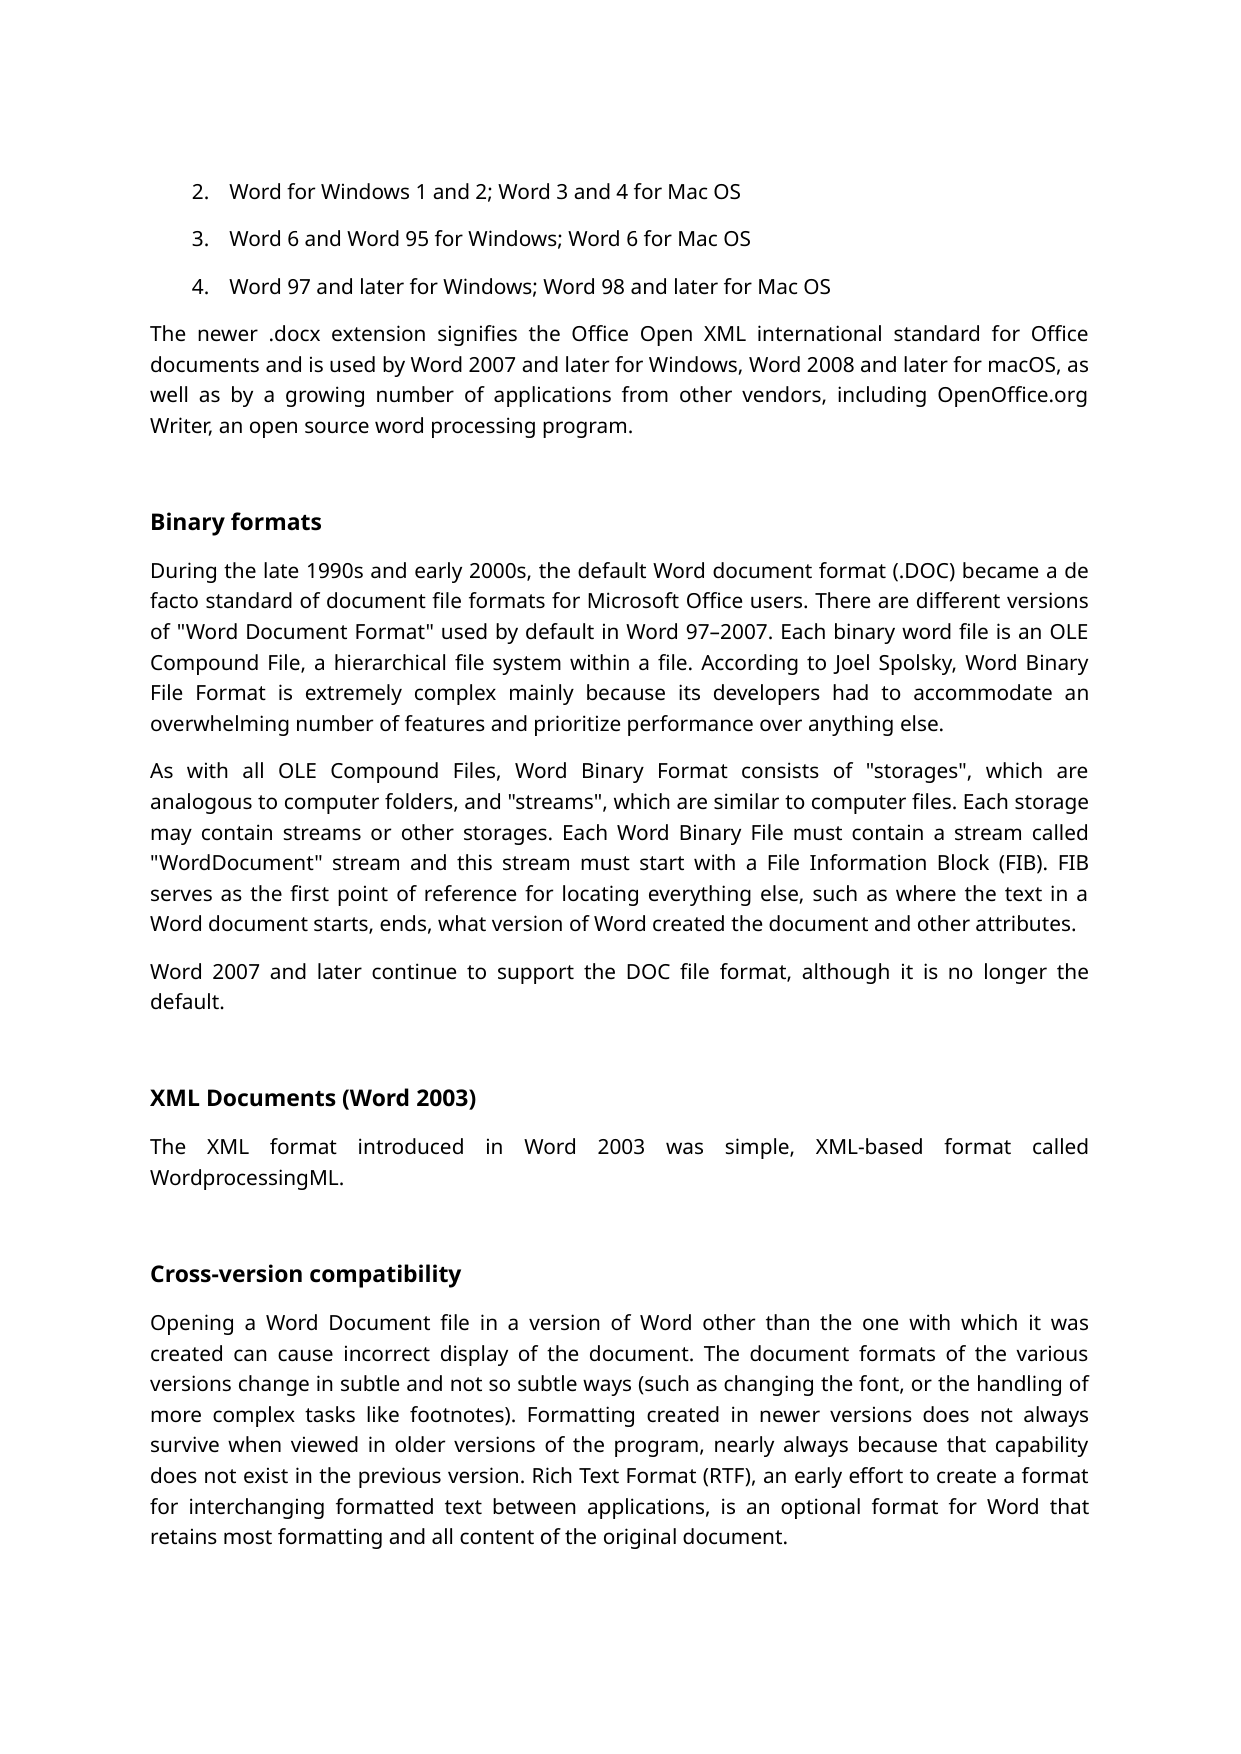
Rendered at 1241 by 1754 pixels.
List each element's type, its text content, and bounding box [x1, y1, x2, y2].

text Word 2007 and later continue to support the DOC file format, although it is no longer the default. [150, 957, 1090, 1016]
list Word for Windows 1 and 2; Word 3 and 4 for Mac OS [192, 177, 1090, 206]
list Word 6 and Word 95 for Windows; Word 6 for Mac OS [192, 224, 1090, 253]
list Word 97 and later for Windows; Word 98 and later for Mac OS [192, 272, 1090, 300]
text The XML format introduced in Word 2003 was simple, XML-based format called WordprocessingML. [150, 1132, 1090, 1191]
text The newer .docx extension signifies the Office Open XML international standard for Office documents and is used by Word 2007 and later for Windows, Word 2008 and later for macOS, as well as by a growing number of applications from other vendors, including OpenOffice.org Writer, an open source word processing program. [150, 319, 1090, 439]
text XML Documents (Word 2003) [150, 1082, 1090, 1113]
text During the late 1990s and early 2000s, the default Word document format (.DOC) became a de facto standard of document file formats for Microsoft Office users. There are different versions of "Word Document Format" used by default in Word 97–2007. Each binary word file is an OLE Compound File, a hierarchical file system within a file. According to Joel Spolsky, Word Binary File Format is extremely complex mainly because its developers had to accommodate an overwhelming number of features and prioritize performance over anything else. [150, 556, 1090, 737]
text Cross-version compatibility [150, 1258, 1090, 1289]
text As with all OLE Compound Files, Word Binary Format consists of "storages", which are analogous to computer folders, and "streams", which are similar to computer files. Each storage may contain streams or other storages. Each Word Binary File must contain a stream called "WordDocument" stream and this stream must start with a File Information Block (FIB). FIB serves as the first point of reference for locating everything else, such as where the text in a Word document starts, ends, what version of Word created the document and other attributes. [150, 756, 1090, 938]
text Opening a Word Document file in a version of Word other than the one with which it was created can cause incorrect display of the document. The document formats of the various versions change in subtle and not so subtle ways (such as changing the font, or the handling of more complex tasks like footnotes). Formatting created in newer versions does not always survive when viewed in older versions of the program, nearly always because that capability does not exist in the previous version. Rich Text Format (RTF), an early effort to create a format for interchanging formatted text between applications, is an optional format for Word that retains most formatting and all content of the original document. [150, 1308, 1090, 1551]
text Binary formats [150, 506, 1090, 537]
